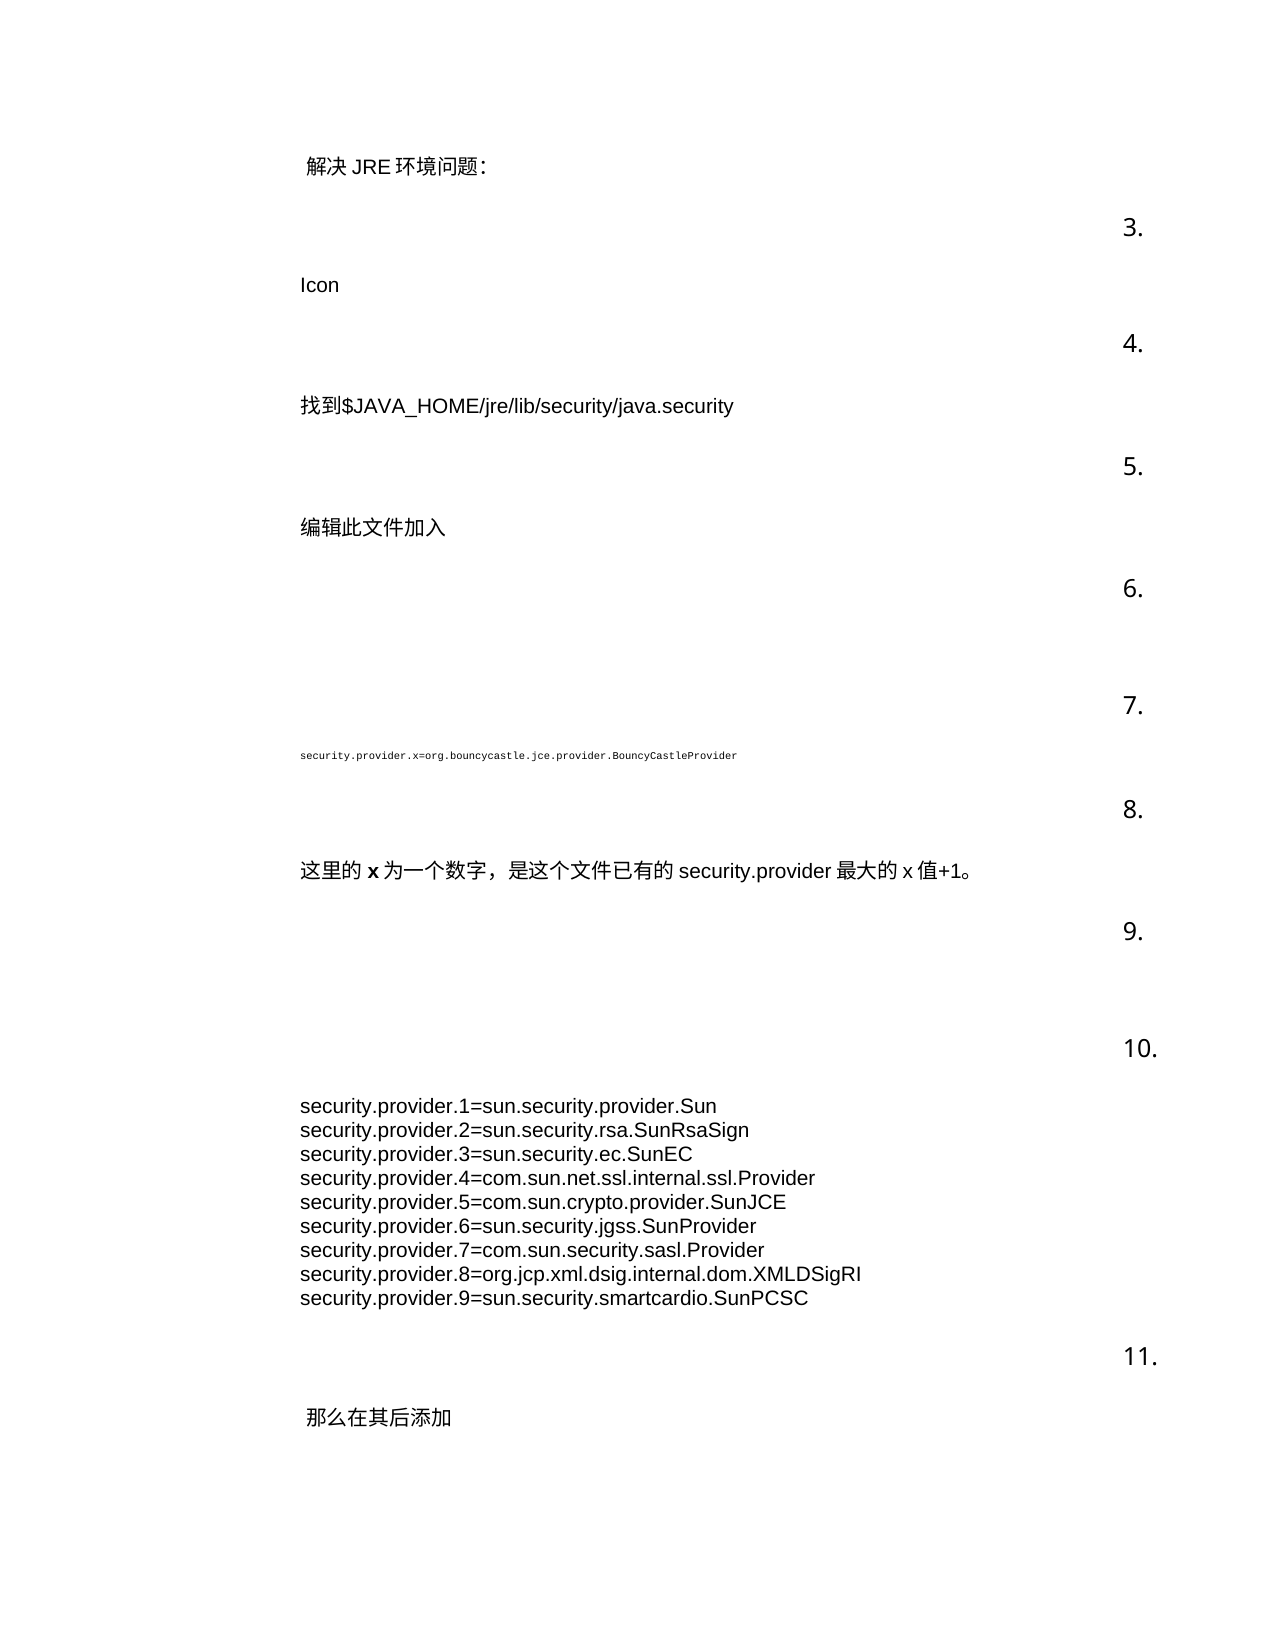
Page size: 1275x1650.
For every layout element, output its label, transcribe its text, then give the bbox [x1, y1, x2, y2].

text 这里的 x为一个数字，是这个文件已有的security.provider最大的x值+1。 [300, 855, 1125, 885]
text 找到$JAVA_HOME/jre/lib/security/java.security [300, 389, 1125, 419]
text security.provider.1=sun.security.provider.Sun security.provider.2=sun.security.rsa.SunRsaSign security.provider.3=sun.security.ec.SunEC security.provider.4=com.sun.net.ssl.internal.ssl.Provider security.provider.5=com.sun.crypto.provider.SunJCE security.provider.6=sun.security.jgss.SunProvider security.provider.7=com.sun.security.sasl.Provider security.provider.8=org.jcp.xml.dsig.internal.dom.XMLDSigRI security.provider.9=sun.security.smartcardio.SunPCSC [300, 1094, 1125, 1309]
text 那么在其后添加 [300, 1402, 1125, 1456]
text 编辑此文件加入 [300, 512, 1125, 542]
text 解决JRE环境问题： [300, 150, 1125, 180]
text Icon [300, 273, 1125, 297]
